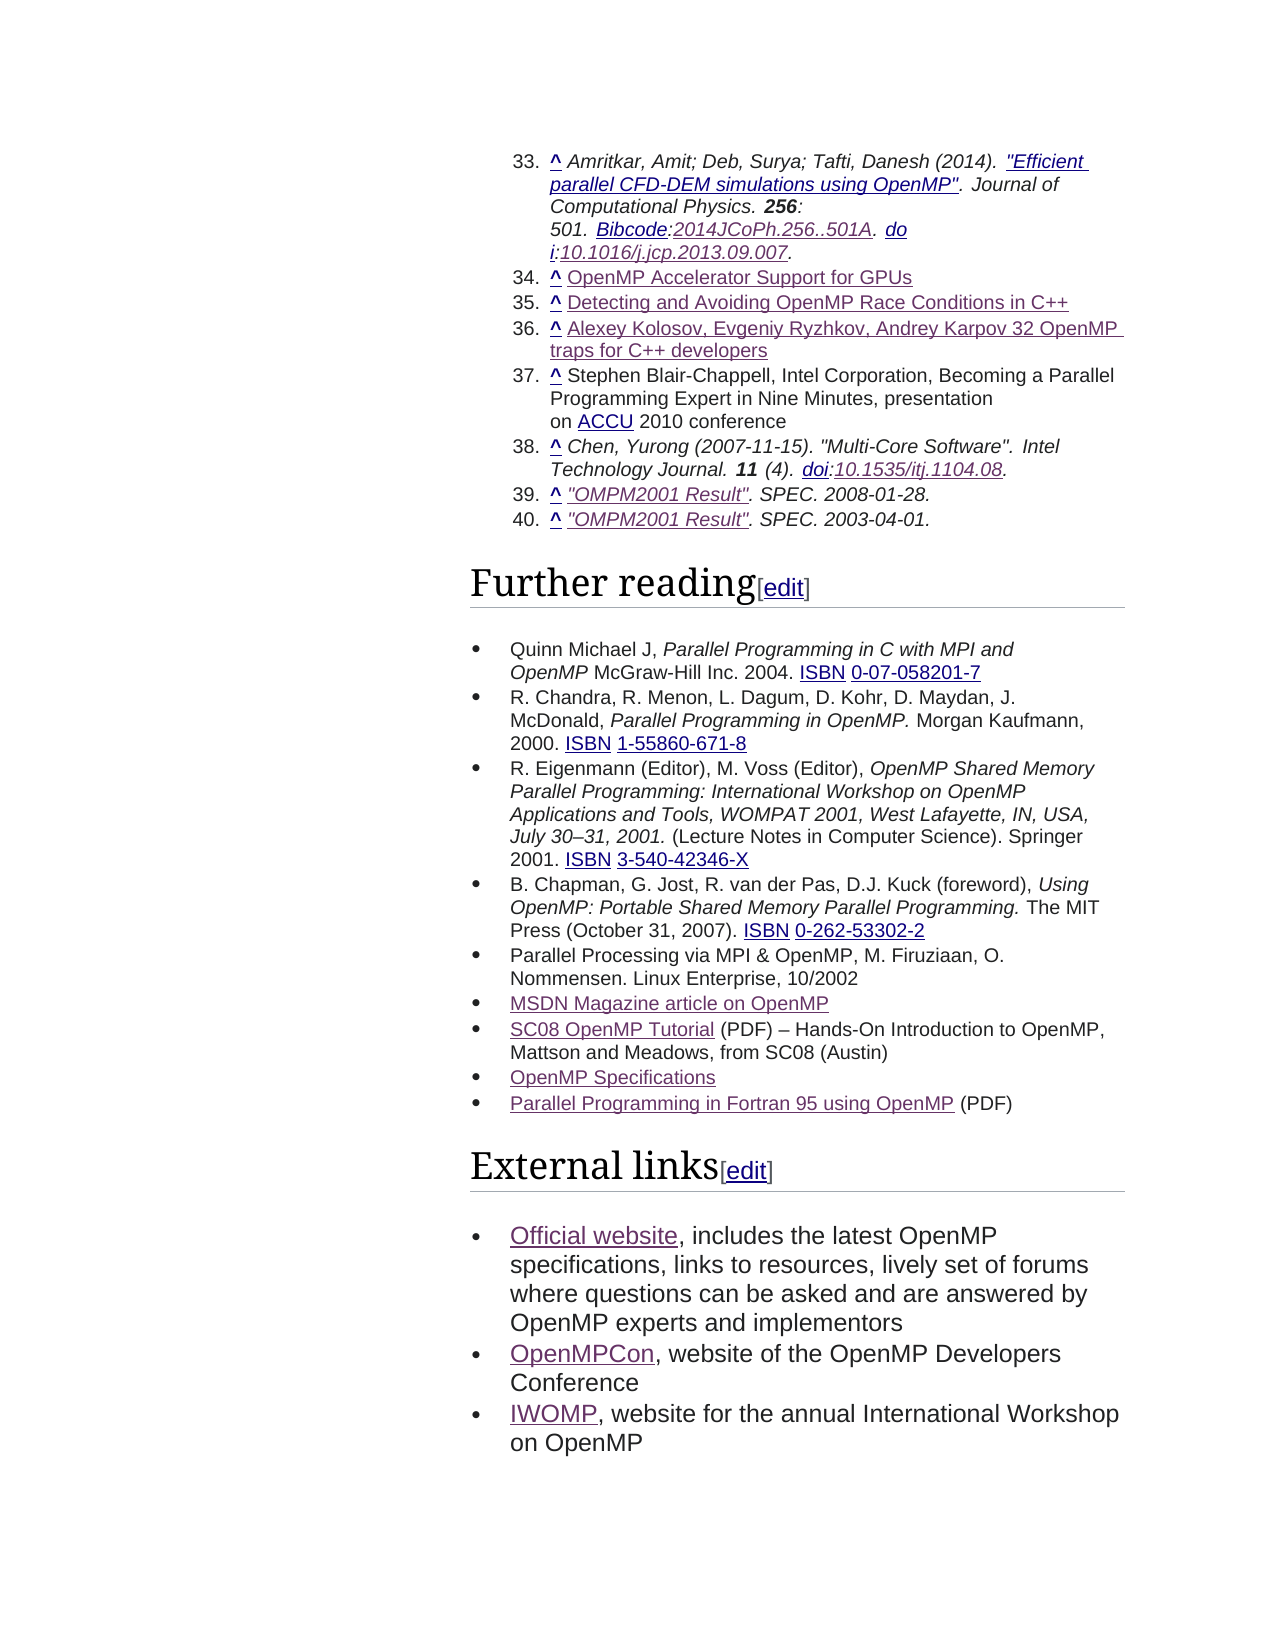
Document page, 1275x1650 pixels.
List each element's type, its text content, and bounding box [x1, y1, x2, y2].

list SC08 OpenMP Tutorial (PDF) – Hands-On Introduction to OpenMP, Mattson and Meadows, from SC08 (Austin) [472, 1018, 1125, 1063]
list Quinn Michael J, Parallel Programming in C with MPI and OpenMP McGraw-Hill Inc. 2004. ISBN 0-07-058201-7 [472, 638, 1125, 683]
list ^ OpenMP Accelerator Support for GPUs [512, 266, 1125, 289]
list MSDN Magazine article on OpenMP [472, 992, 1125, 1015]
list Parallel Programming in Fortran 95 using OpenMP (PDF) [472, 1092, 1125, 1114]
list Official website, includes the latest OpenMP specifications, links to resources, lively set of forums where questions can be asked and are answered by OpenMP experts and implementors [472, 1221, 1125, 1336]
list ^ Chen, Yurong (2007-11-15). "Multi-Core Software". Intel Technology Journal. 11 (4). doi:10.1535/itj.1104.08. [512, 435, 1125, 480]
list R. Chandra, R. Menon, L. Dagum, D. Kohr, D. Maydan, J. McDonald, Parallel Programming in OpenMP. Morgan Kaufmann, 2000. ISBN 1-55860-671-8 [472, 686, 1125, 754]
list Parallel Processing via MPI & OpenMP, M. Firuziaan, O. Nommensen. Linux Enterprise, 10/2002 [472, 944, 1125, 990]
list R. Eigenmann (Editor), M. Voss (Editor), OpenMP Shared Memory Parallel Programming: International Workshop on OpenMP Applications and Tools, WOMPAT 2001, West Lafayette, IN, USA, July 30–31, 2001. (Lecture Notes in Computer Science). Springer 2001. ISBN 3-540-42346-X [472, 757, 1125, 871]
text Further reading[edit] [470, 556, 1125, 607]
list IWOMP, website for the annual International Workshop on OpenMP [472, 1399, 1125, 1456]
list ^ Stephen Blair-Chappell, Intel Corporation, Becoming a Parallel Programming Expert in Nine Minutes, presentation on ACCU 2010 conference [512, 364, 1125, 432]
list ^ "OMPM2001 Result". SPEC. 2008-01-28. [512, 483, 1125, 506]
list ^ Alexey Kolosov, Evgeniy Ryzhkov, Andrey Karpov 32 OpenMP traps for C++ developers [512, 316, 1125, 362]
list OpenMP Specifications [472, 1066, 1125, 1089]
list ^ "OMPM2001 Result". SPEC. 2003-04-01. [512, 508, 1125, 531]
list ^ Detecting and Avoiding OpenMP Race Conditions in C++ [512, 291, 1125, 314]
text External links[edit] [470, 1139, 1125, 1191]
list B. Chapman, G. Jost, R. van der Pas, D.J. Kuck (foreword), Using OpenMP: Portable Shared Memory Parallel Programming. The MIT Press (October 31, 2007). ISBN 0-262-53302-2 [472, 873, 1125, 942]
list OpenMPCon, website of the OpenMP Developers Conference [472, 1339, 1125, 1396]
list ^ Amritkar, Amit; Deb, Surya; Tafti, Danesh (2014). "Efficient parallel CFD-DEM simulations using OpenMP". Journal of Computational Physics. 256: 501. Bibcode:2014JCoPh.256..501A. doi:10.1016/j.jcp.2013.09.007. [512, 150, 1125, 263]
